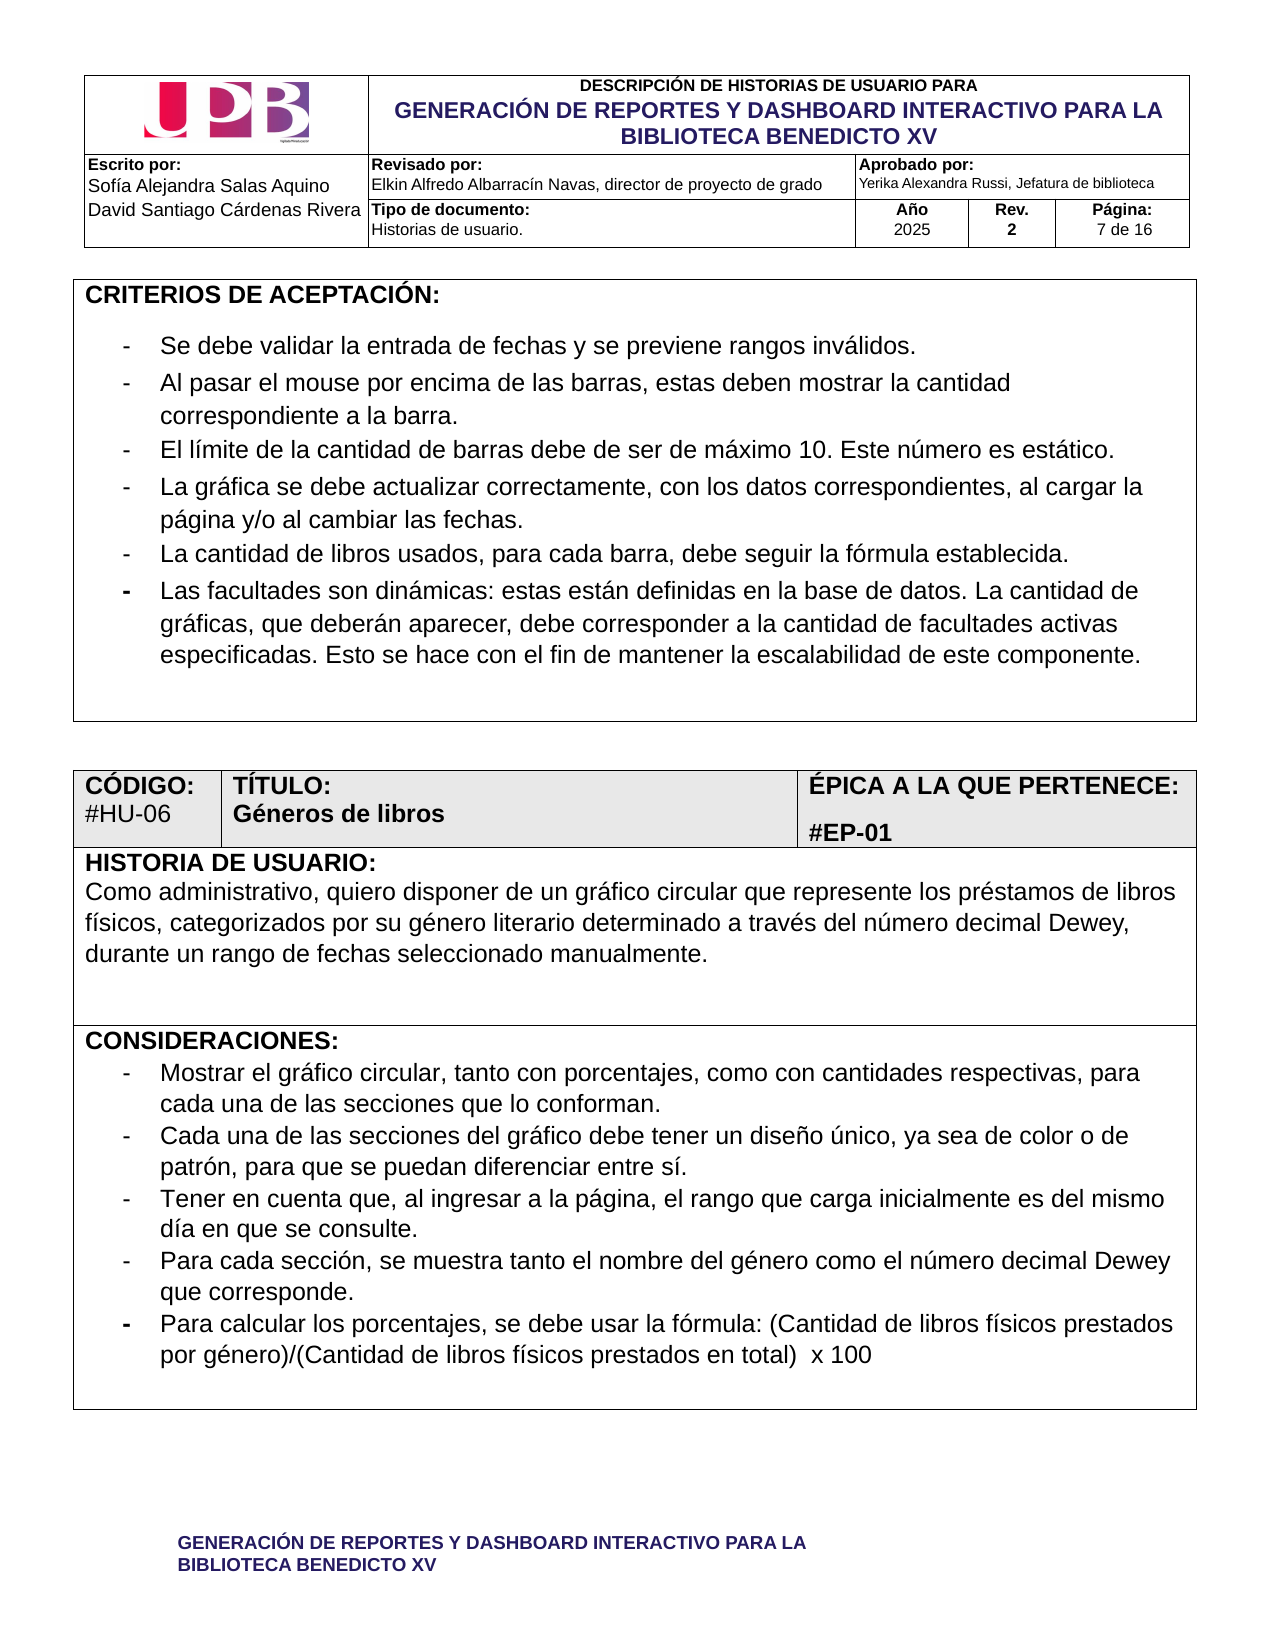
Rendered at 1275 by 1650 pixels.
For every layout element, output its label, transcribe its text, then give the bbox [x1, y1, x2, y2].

table_header CÓDIGO: #HU-06 [74, 771, 221, 847]
table_cell CRITERIOS DE ACEPTACIÓN: Se debe validar la entrada de fechas y se previene rangos inválidos. Al pasar el mouse por encima de las barras, estas deben mostrar la cantidad correspondiente a la barra. El límite de la cantidad de barras debe de ser de máximo 10. Este número es estático. La gráfica se debe actualizar correctamente, con los datos correspondientes, al cargar la página y/o al cambiar las fechas. La cantidad de libros usados, para cada barra, debe seguir la fórmula establecida. Las facultades son dinámicas: estas están definidas en la base de datos. La cantidad de gráficas, que deberán aparecer, debe corresponder a la cantidad de facultades activas especificadas. Esto se hace con el fin de mantener la escalabilidad de este componente. [74, 280, 1196, 721]
table_cell HISTORIA DE USUARIO: Como administrativo, quiero disponer de un gráfico circular que represente los préstamos de libros físicos, categorizados por su género literario determinado a través del número decimal Dewey, durante un rango de fechas seleccionado manualmente. [74, 848, 1196, 1025]
table_header TÍTULO: Géneros de libros [222, 771, 797, 847]
picture [144, 82, 309, 143]
table_header ÉPICA A LA QUE PERTENECE: #EP-01 [798, 771, 1196, 847]
table_cell CONSIDERACIONES: Mostrar el gráfico circular, tanto con porcentajes, como con cantidades respectivas, para cada una de las secciones que lo conforman. Cada una de las secciones del gráfico debe tener un diseño único, ya sea de color o de patrón, para que se puedan diferenciar entre sí. Tener en cuenta que, al ingresar a la página, el rango que carga inicialmente es del mismo día en que se consulte. Para cada sección, se muestra tanto el nombre del género como el número decimal Dewey que corresponde. Para calcular los porcentajes, se debe usar la fórmula: (Cantidad de libros físicos prestados por género)/(Cantidad de libros físicos prestados en total) x 100 [74, 1026, 1196, 1409]
